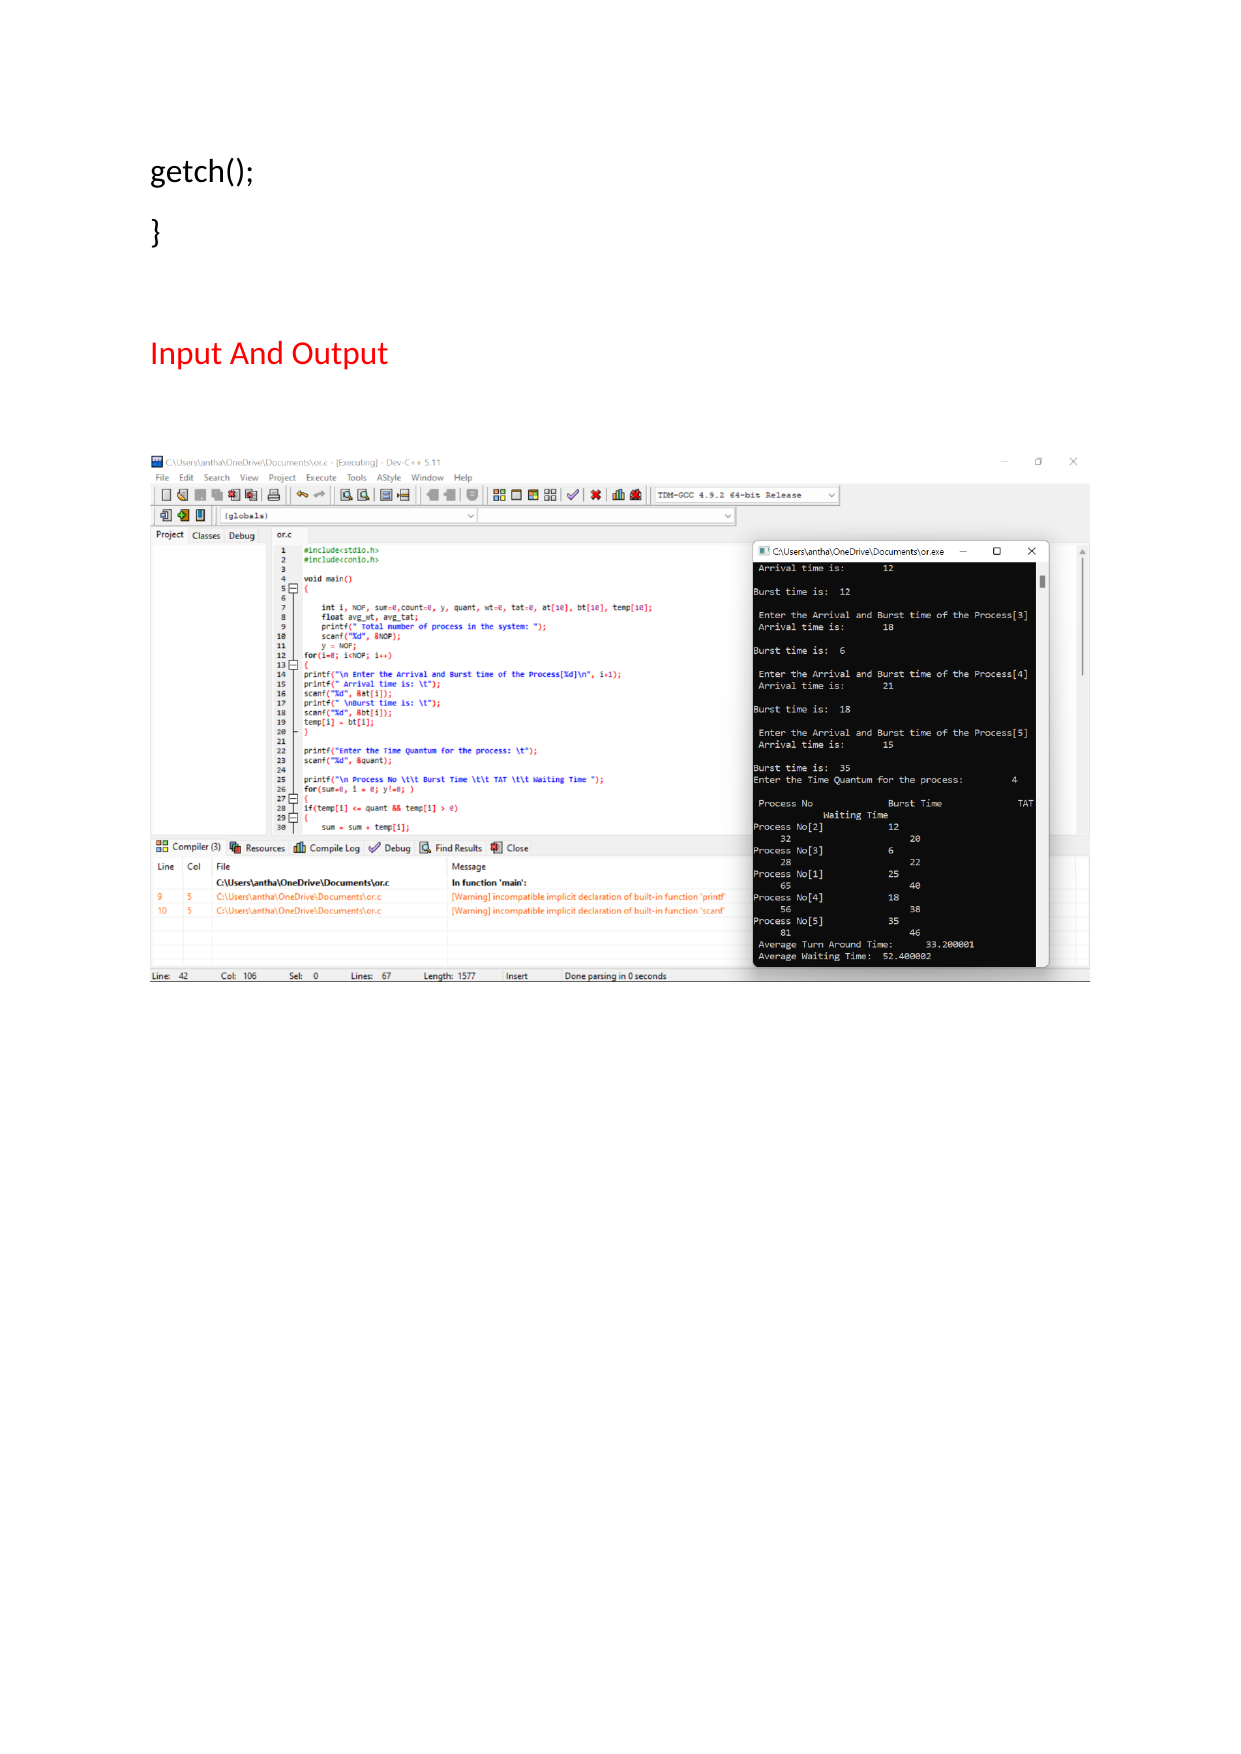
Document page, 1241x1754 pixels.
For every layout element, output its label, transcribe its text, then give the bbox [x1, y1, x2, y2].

text } [150, 211, 1090, 251]
text getch(); [150, 150, 1090, 191]
picture [150, 453, 1091, 982]
text Input And Output [150, 332, 1090, 373]
